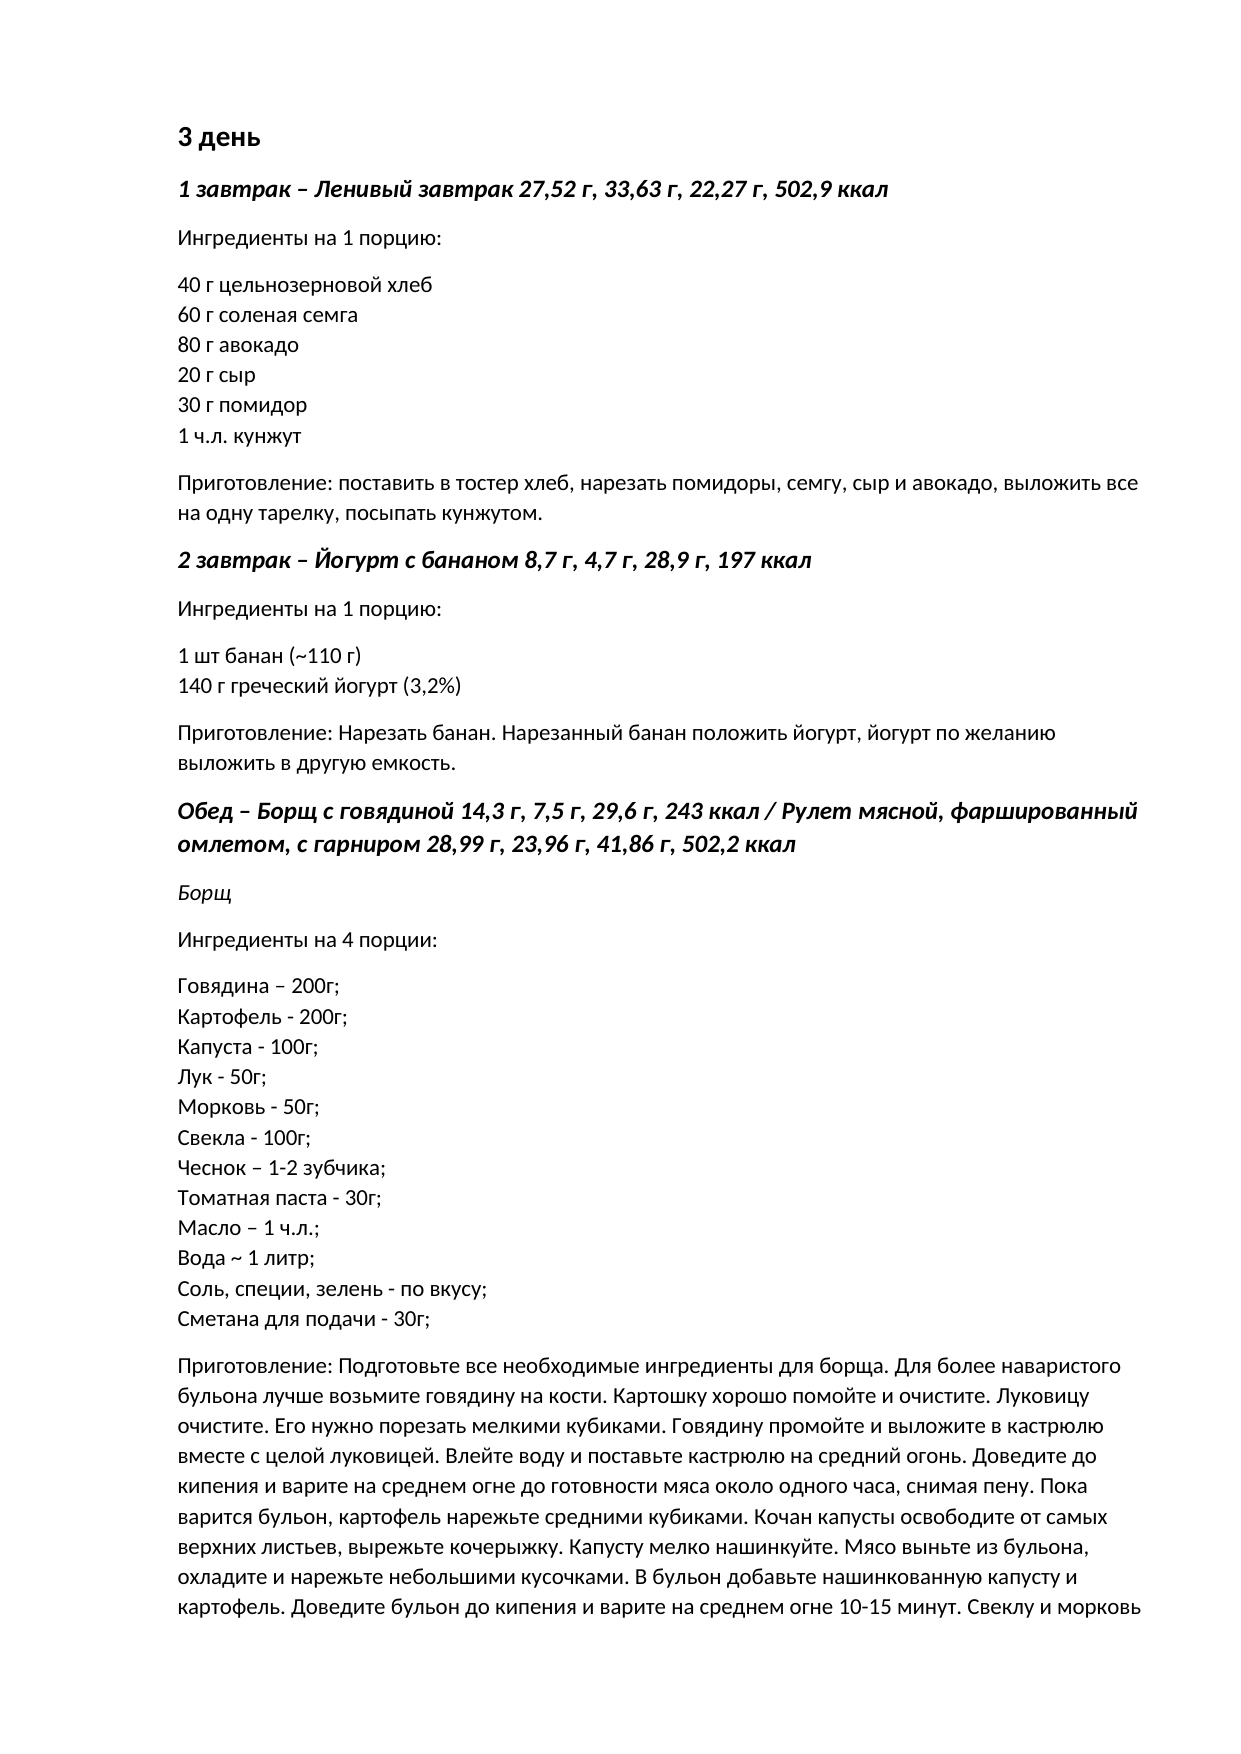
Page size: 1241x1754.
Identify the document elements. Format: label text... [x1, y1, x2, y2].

text Приготовление: Нарезать банан. Нарезанный банан положить йогурт, йогурт по желанию выложить в другую емкость. [177, 718, 1152, 776]
text 3 день [177, 118, 1152, 154]
text 1 шт банан (~110 г) 140 г греческий йогурт (3,2%) [177, 641, 1152, 699]
text Борщ [177, 878, 1152, 906]
text Ингредиенты на 1 порцию: [177, 594, 1152, 622]
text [177, 1351, 1152, 1620]
text 2 завтрак – Йогурт с бананом 8,7 г, 4,7 г, 28,9 г, 197 ккал [177, 545, 1152, 575]
text Ингредиенты на 1 порцию: [177, 223, 1152, 251]
text 40 г цельнозерновой хлеб 60 г соленая семга 80 г авокадо 20 г сыр 30 г помидор 1 ч.л. кунжут [177, 270, 1152, 449]
text Обед – Борщ с говядиной 14,3 г, 7,5 г, 29,6 г, 243 ккал / Рулет мясной, фаршированный омлетом, с гарниром 28,99 г, 23,96 г, 41,86 г, 502,2 ккал [177, 795, 1152, 859]
text 1 завтрак – Ленивый завтрак 27,52 г, 33,63 г, 22,27 г, 502,9 ккал [177, 173, 1152, 204]
text Говядина – 200г; Картофель - 200г; Капуста - 100г; Лук - 50г; Морковь - 50г; Свекла - 100г; Чеснок – 1-2 зубчика; Томатная паста - 30г; Масло – 1 ч.л.; Вода ~ 1 литр; Соль, специи, зелень - по вкусу; Сметана для подачи - 30г; [177, 972, 1152, 1332]
text Приготовление: поставить в тостер хлеб, нарезать помидоры, семгу, сыр и авокадо, выложить все на одну тарелку, посыпать кунжутом. [177, 468, 1152, 526]
text Ингредиенты на 4 порции: [177, 925, 1152, 953]
